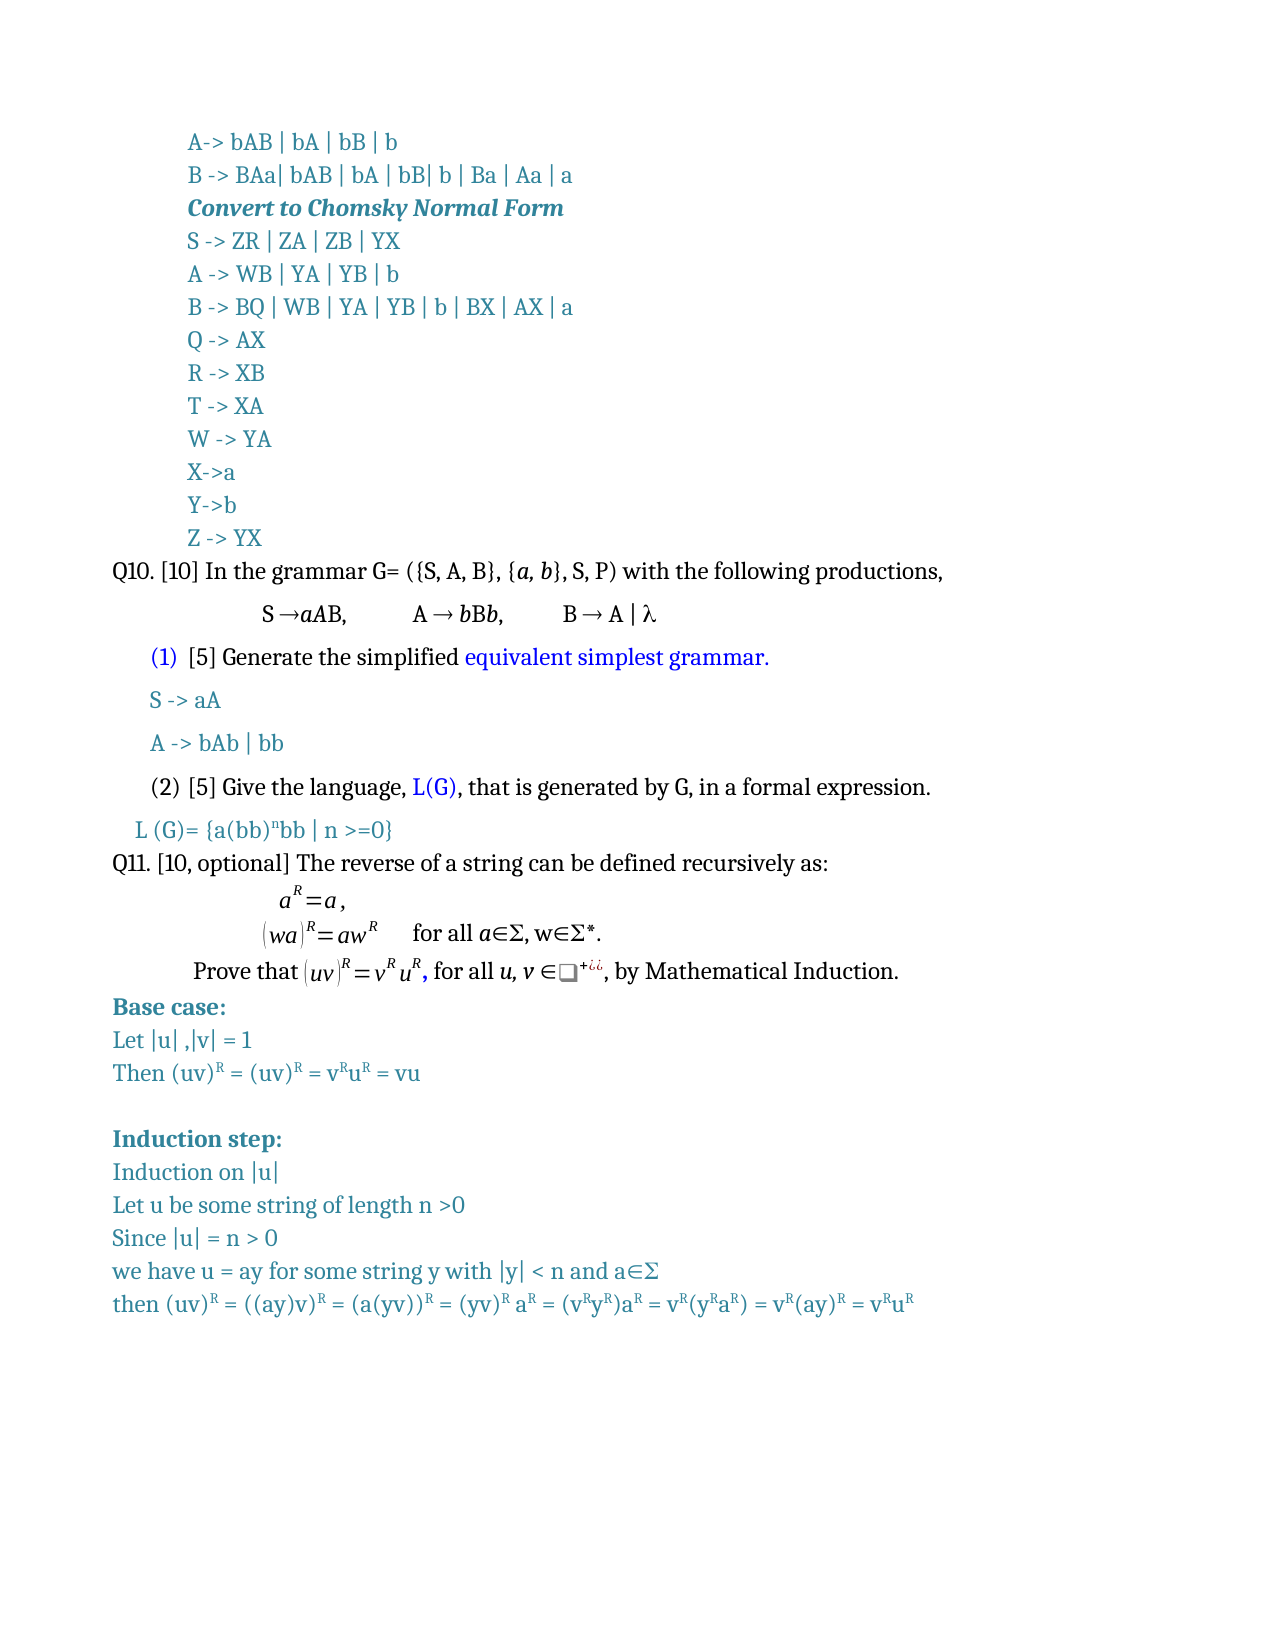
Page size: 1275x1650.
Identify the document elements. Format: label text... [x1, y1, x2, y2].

text T -> XA [187, 392, 1200, 420]
text Q10. [10] In the grammar G= ({S, A, B}, {a, b}, S, P) with the following productions, [112, 557, 1200, 586]
text Y->b [187, 491, 1200, 519]
text S -> ZR | ZA | ZB | YX [187, 227, 1200, 255]
text L (G)= {a(bb)nbb | n >=0} [112, 816, 1200, 844]
text Z -> YX [187, 524, 1200, 552]
text Prove that , for all u, v , by Mathematical Induction. [112, 955, 1200, 988]
text X->a [187, 458, 1200, 486]
text Since |u| = n > 0 [112, 1224, 1200, 1253]
text Let |u| ,|v| = 1 [112, 1026, 1200, 1054]
list [5] Generate the simplified equivalent simplest grammar. [150, 643, 1200, 672]
text Let u be some string of length n >0 [112, 1191, 1200, 1220]
text S aAB, A bBb, B A | [112, 600, 1200, 629]
text S -> aA [150, 686, 1200, 715]
text Q -> AX [112, 326, 1200, 354]
text Induction on |u| [112, 1158, 1200, 1187]
text W -> YA [187, 425, 1200, 453]
list [5] Give the language, L(G), that is generated by G, in a formal expression. [150, 772, 1200, 801]
text Induction step: [112, 1125, 1200, 1154]
text B -> BQ | WB | YA | YB | b | BX | AX | a [187, 293, 1200, 321]
text Then (uv)R = (uv)R = vRuR = vu [112, 1059, 1200, 1088]
text then (uv)R = ((ay)v)R = (a(yv))R = (yv)R aR = (vRyR)aR = vR(yRaR) = vR(ay)R = vRuR [112, 1290, 1200, 1319]
text B -> BAa| bAB | bA | bB| b | Ba | Aa | a [187, 161, 1200, 189]
text Convert to Chomsky Normal Form [187, 193, 1200, 222]
text A-> bAB | bA | bB | b [187, 127, 1200, 156]
text A -> bAb | bb [150, 729, 1200, 758]
text Q11. [10, optional] The reverse of a string can be defined recursively as: [112, 848, 1200, 877]
text we have u = ay for some string y with |y| < n and a [112, 1257, 1200, 1286]
text for all a, w*. [112, 917, 1200, 951]
text A -> WB | YA | YB | b [187, 259, 1200, 288]
text Base case: [112, 993, 1200, 1022]
text R -> XB [187, 359, 1200, 387]
